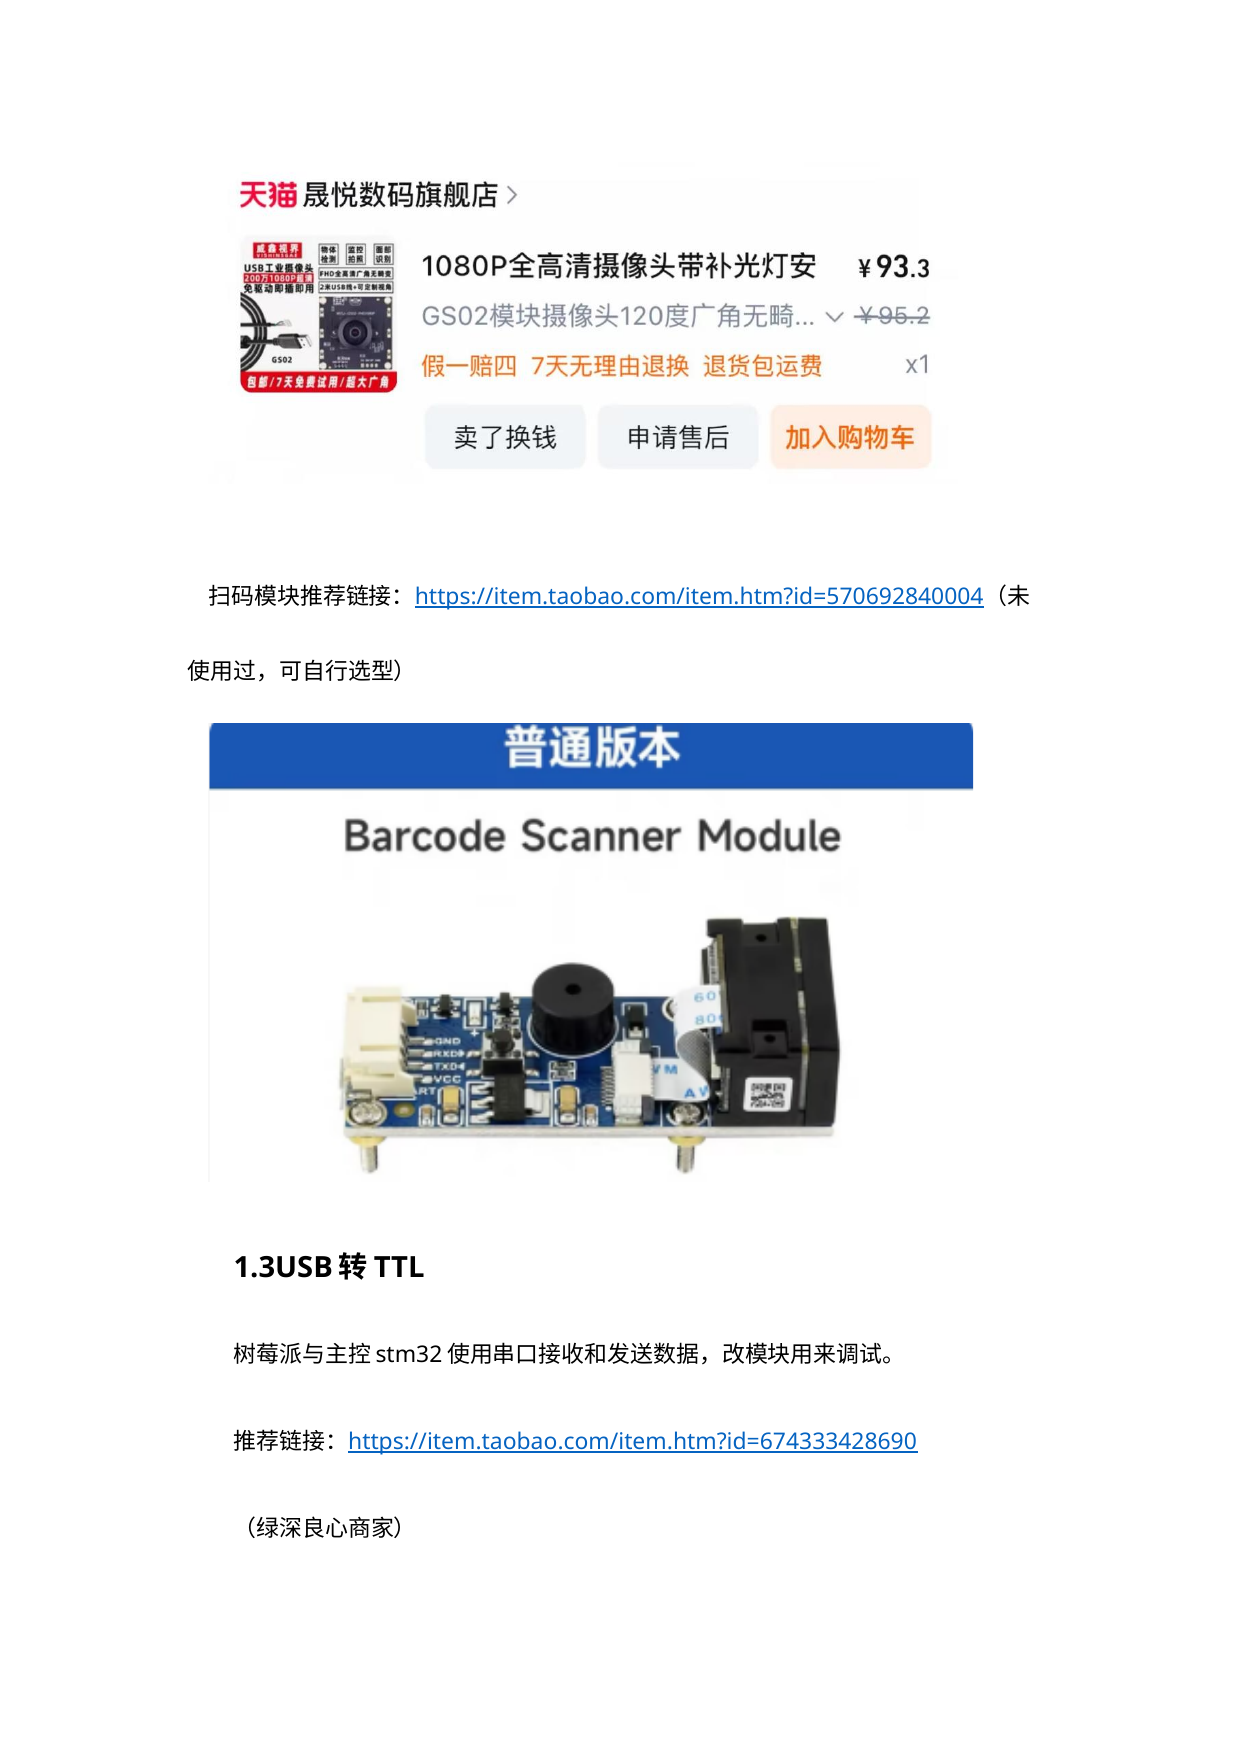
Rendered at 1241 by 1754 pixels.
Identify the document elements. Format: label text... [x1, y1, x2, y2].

text （绿深良心商家） [233, 1494, 1053, 1559]
text 树莓派与主控stm32使用串口接收和发送数据，改模块用来调试。 [233, 1320, 1053, 1385]
text 扫码模块推荐链接：https://item.taobao.com/item.htm?id=570692840004（未使用过，可自行选型） [187, 562, 1053, 702]
text 推荐链接：https://item.taobao.com/item.htm?id=674333428690 [233, 1407, 1053, 1472]
text 1.3USB转TTL [187, 1232, 1053, 1297]
picture [208, 723, 974, 1182]
picture [208, 162, 959, 484]
